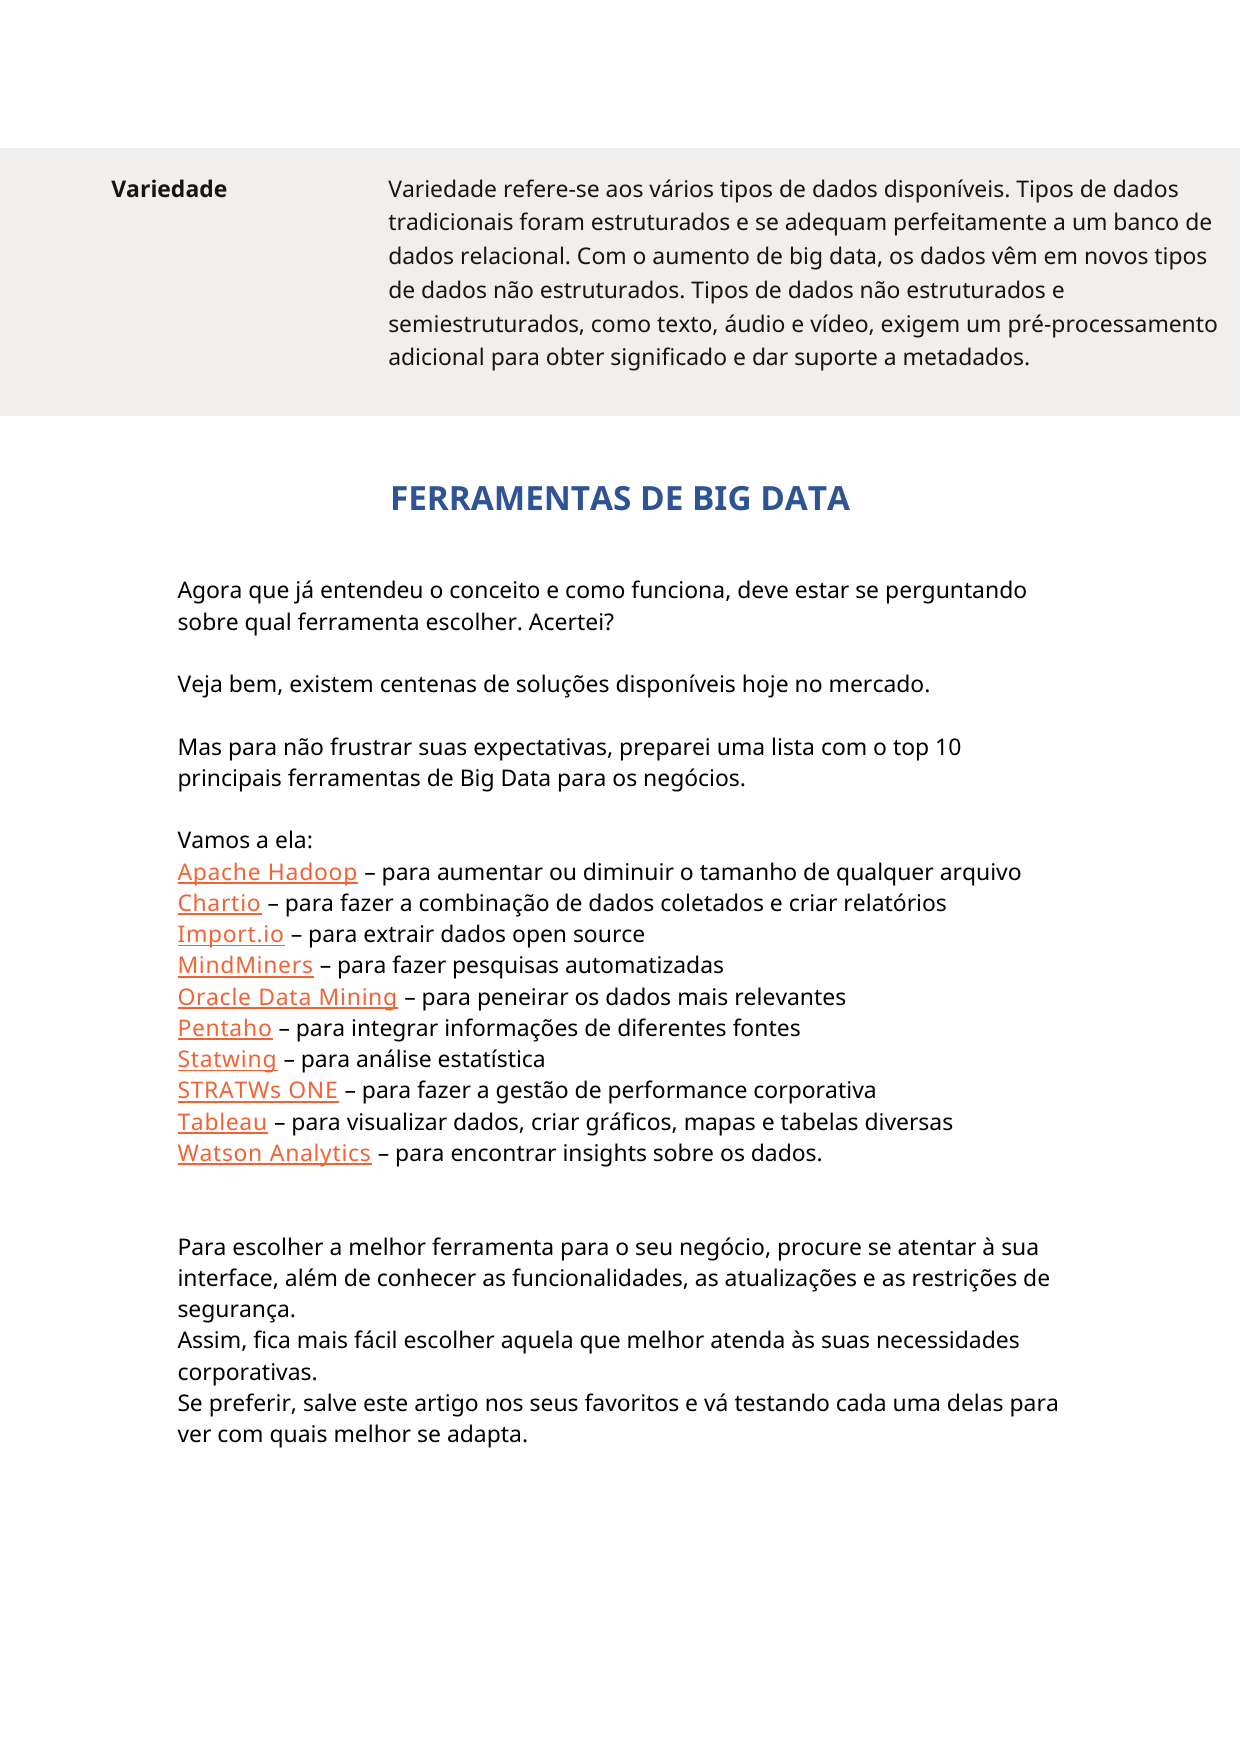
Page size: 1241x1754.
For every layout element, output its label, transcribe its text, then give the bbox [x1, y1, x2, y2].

subtitle FERRAMENTAS DE BIG DATA [177, 475, 1063, 521]
text Oracle Data Mining – para peneirar os dados mais relevantes [177, 981, 1063, 1012]
text Pentaho – para integrar informações de diferentes fontes [177, 1012, 1063, 1043]
text Se preferir, salve este artigo nos seus favoritos e vá testando cada uma delas para ver com quais melhor se adapta. [177, 1387, 1063, 1449]
text Agora que já entendeu o conceito e como funciona, deve estar se perguntando sobre qual ferramenta escolher. Acertei? [177, 574, 1063, 637]
text Para escolher a melhor ferramenta para o seu negócio, procure se atentar à sua interface, além de conhecer as funcionalidades, as atualizações e as restrições de segurança. [177, 1231, 1063, 1324]
text STRATWs ONE – para fazer a gestão de performance corporativa [177, 1074, 1063, 1106]
text Apache Hadoop – para aumentar ou diminuir o tamanho de qualquer arquivo [177, 856, 1063, 887]
text Mas para não frustrar suas expectativas, preparei uma lista com o top 10 principais ferramentas de Big Data para os negócios. [177, 731, 1063, 793]
text Veja bem, existem centenas de soluções disponíveis hoje no mercado. [177, 668, 1063, 699]
table_cell Variedade refere-se aos vários tipos de dados disponíveis. Tipos de dados tradicionais foram estruturados e se adequam perfeitamente a um banco de dados relacional. Com o aumento de big data, os dados vêm em novos tipos de dados não estruturados. Tipos de dados não estruturados e semiestruturados, como texto, áudio e vídeo, exigem um pré-processamento adicional para obter significado e dar suporte a metadados. [363, 148, 1240, 416]
text Chartio – para fazer a combinação de dados coletados e criar relatórios [177, 887, 1063, 918]
text Vamos a ela: [177, 824, 1063, 856]
text Statwing – para análise estatística [177, 1043, 1063, 1074]
table_cell Variedade [0, 148, 363, 416]
text MindMiners – para fazer pesquisas automatizadas [177, 949, 1063, 981]
text Tableau – para visualizar dados, criar gráficos, mapas e tabelas diversas [177, 1106, 1063, 1137]
text Watson Analytics – para encontrar insights sobre os dados. [177, 1137, 1063, 1168]
text Import.io – para extrair dados open source [177, 918, 1063, 949]
text Assim, fica mais fácil escolher aquela que melhor atenda às suas necessidades corporativas. [177, 1324, 1063, 1387]
